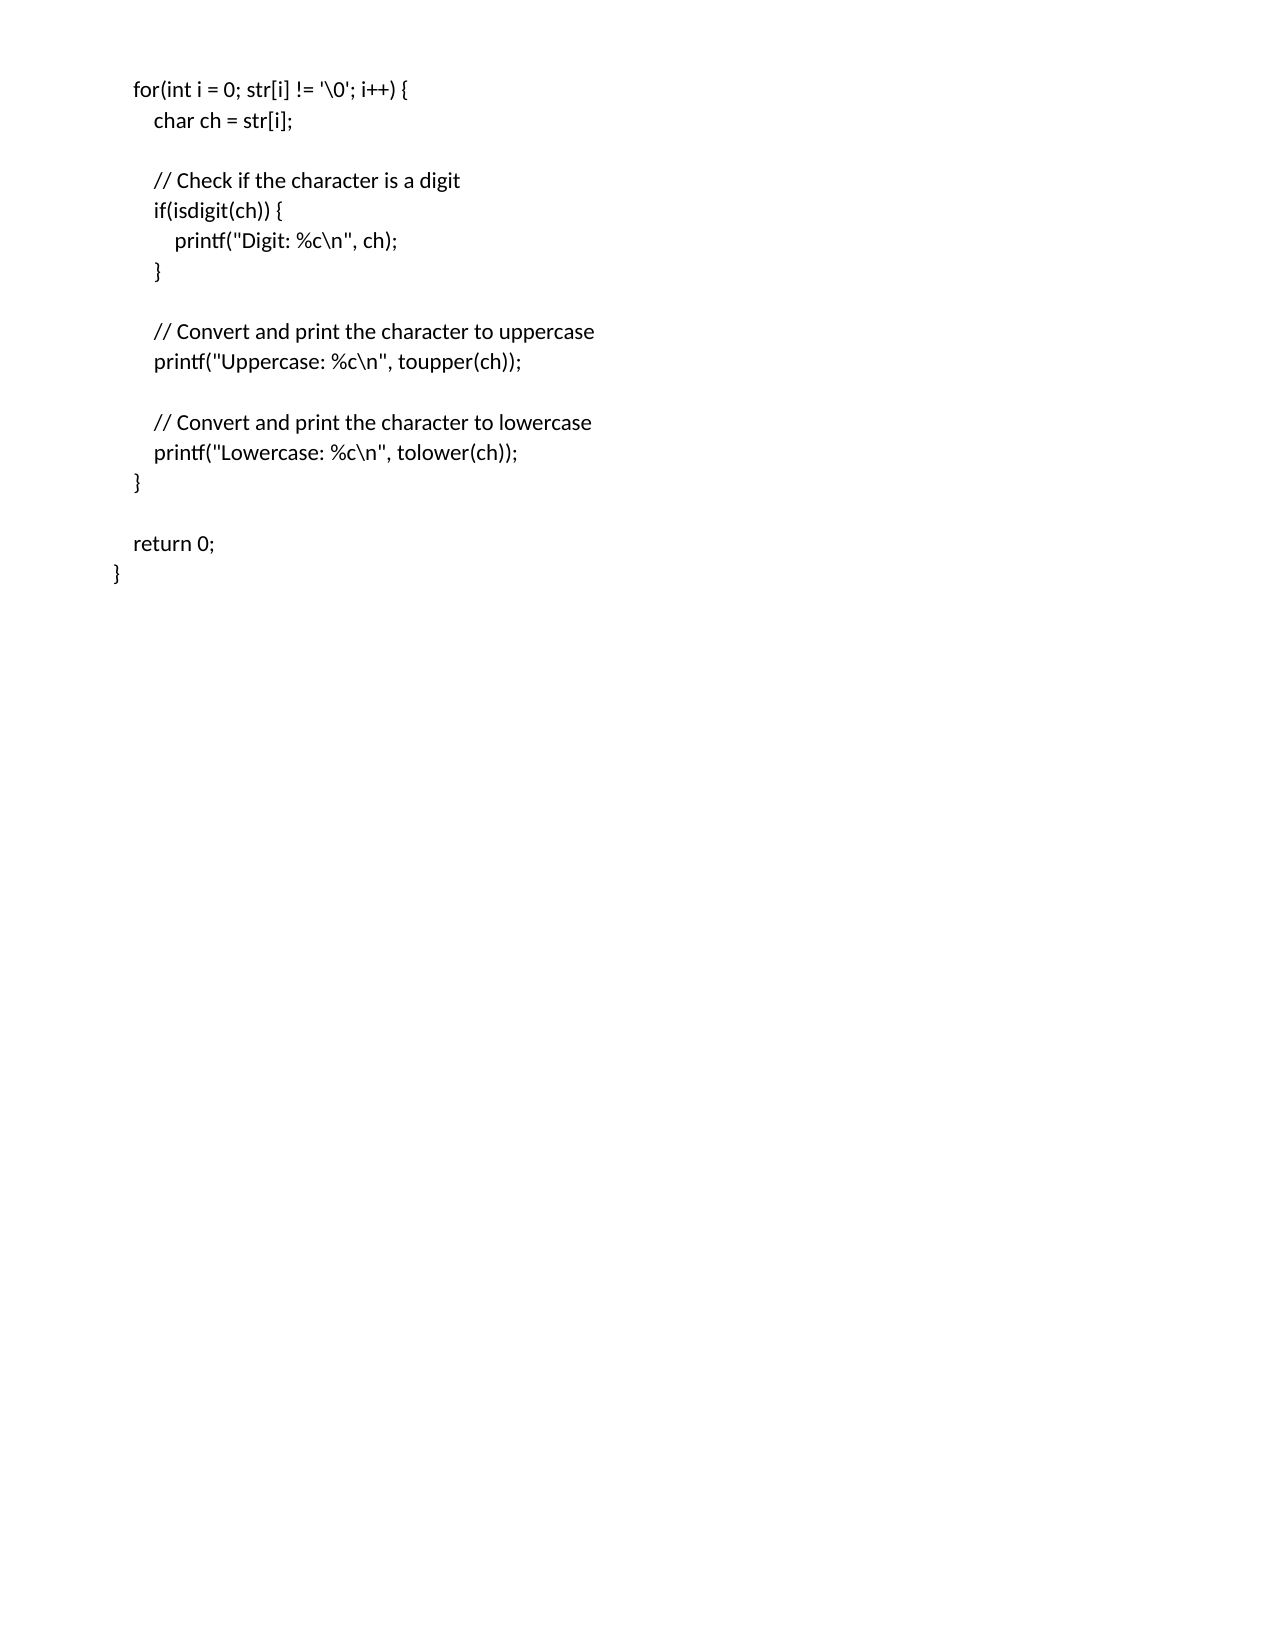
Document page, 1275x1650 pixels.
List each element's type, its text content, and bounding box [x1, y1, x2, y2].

text printf("Lowercase: %c\n", tolower(ch)); [113, 438, 866, 466]
text if(isdigit(ch)) { [113, 196, 866, 224]
text // Check if the character is a digit [113, 166, 866, 194]
text char ch = str[i]; [113, 106, 866, 134]
text return 0; [113, 529, 866, 557]
text for(int i = 0; str[i] != '\0'; i++) { [113, 76, 866, 103]
text } [113, 257, 866, 285]
text // Convert and print the character to lowercase [113, 408, 866, 436]
text printf("Uppercase: %c\n", toupper(ch)); [113, 347, 866, 375]
text } [113, 468, 866, 496]
text printf("Digit: %c\n", ch); [113, 227, 866, 254]
text // Convert and print the character to uppercase [113, 317, 866, 345]
text } [113, 559, 866, 587]
